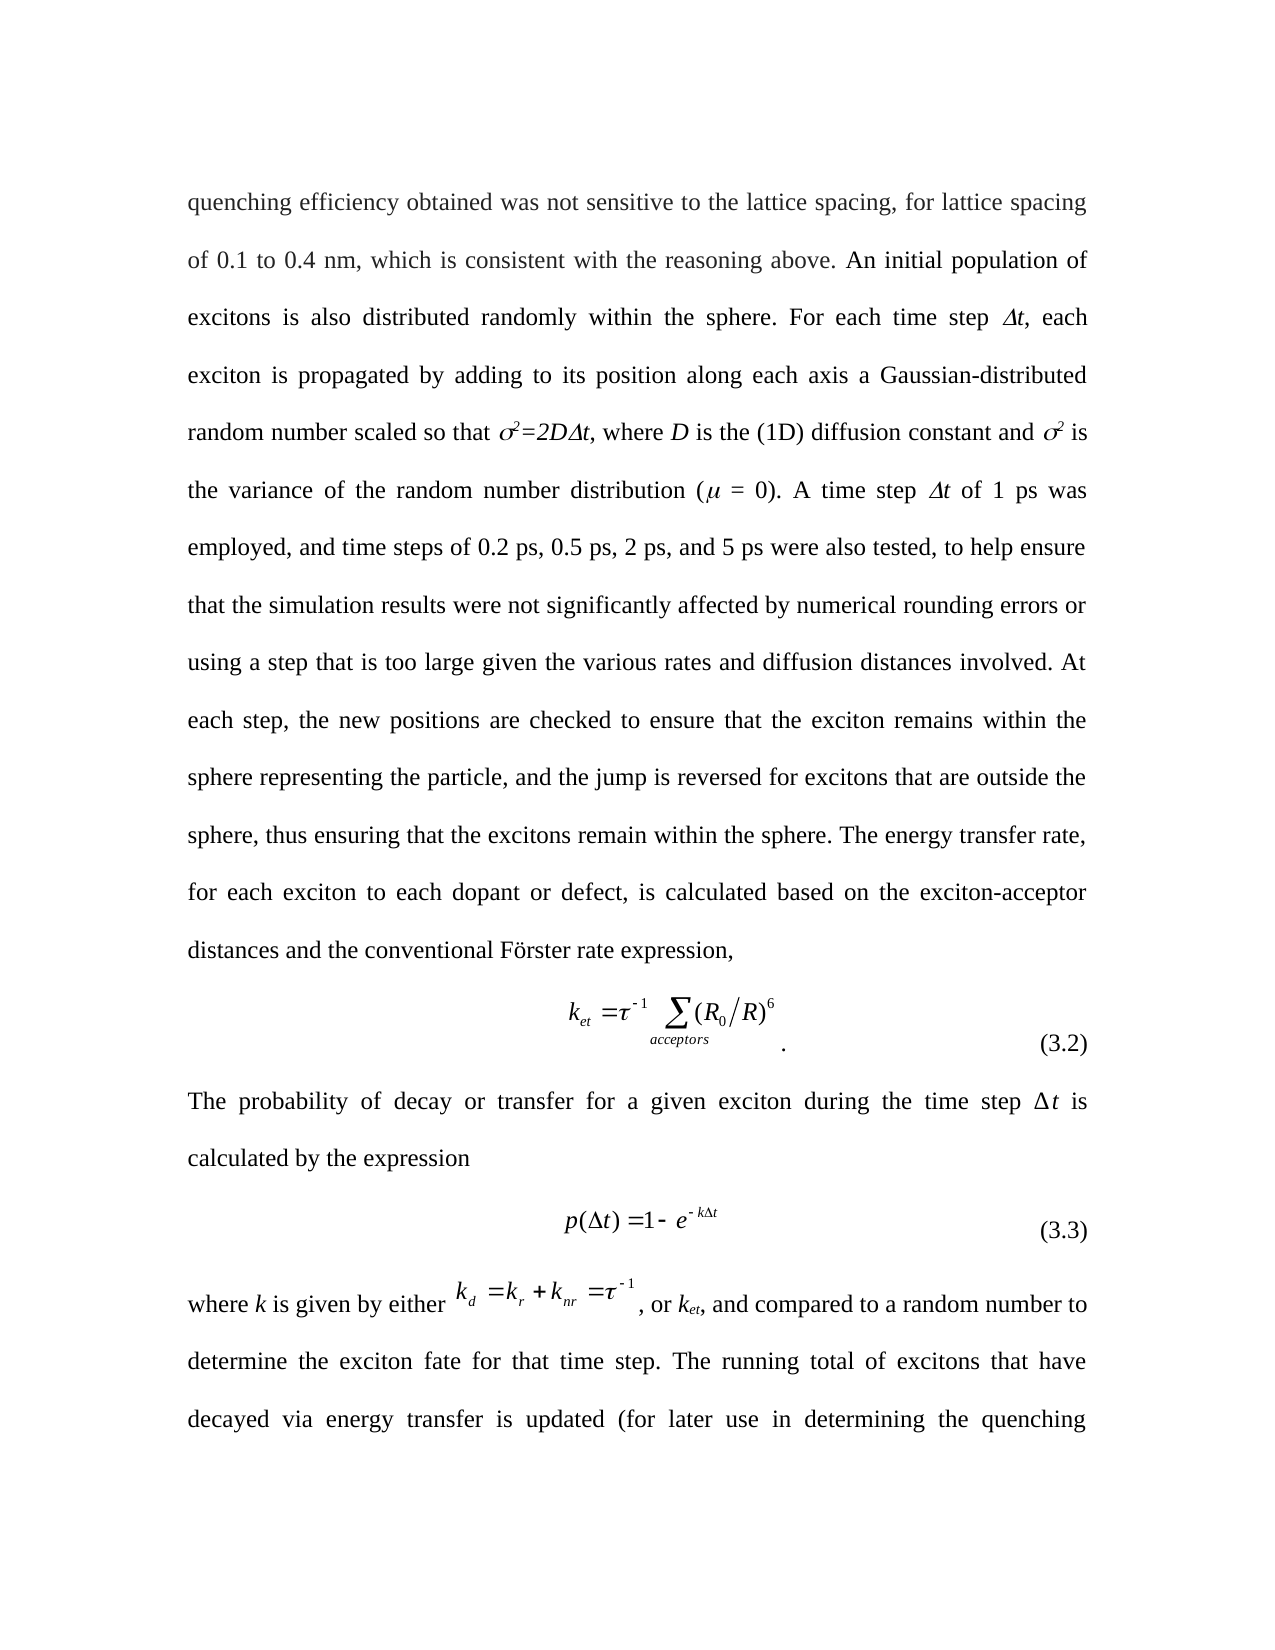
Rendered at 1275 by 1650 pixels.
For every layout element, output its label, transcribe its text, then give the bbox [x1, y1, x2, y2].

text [187, 187, 1087, 964]
text The probability of decay or transfer for a given exciton during the time step Δt is calculated by the expression [187, 1086, 1087, 1172]
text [187, 1273, 1087, 1432]
text . (3.2) [187, 992, 1087, 1057]
text (3.3) [187, 1201, 1087, 1244]
